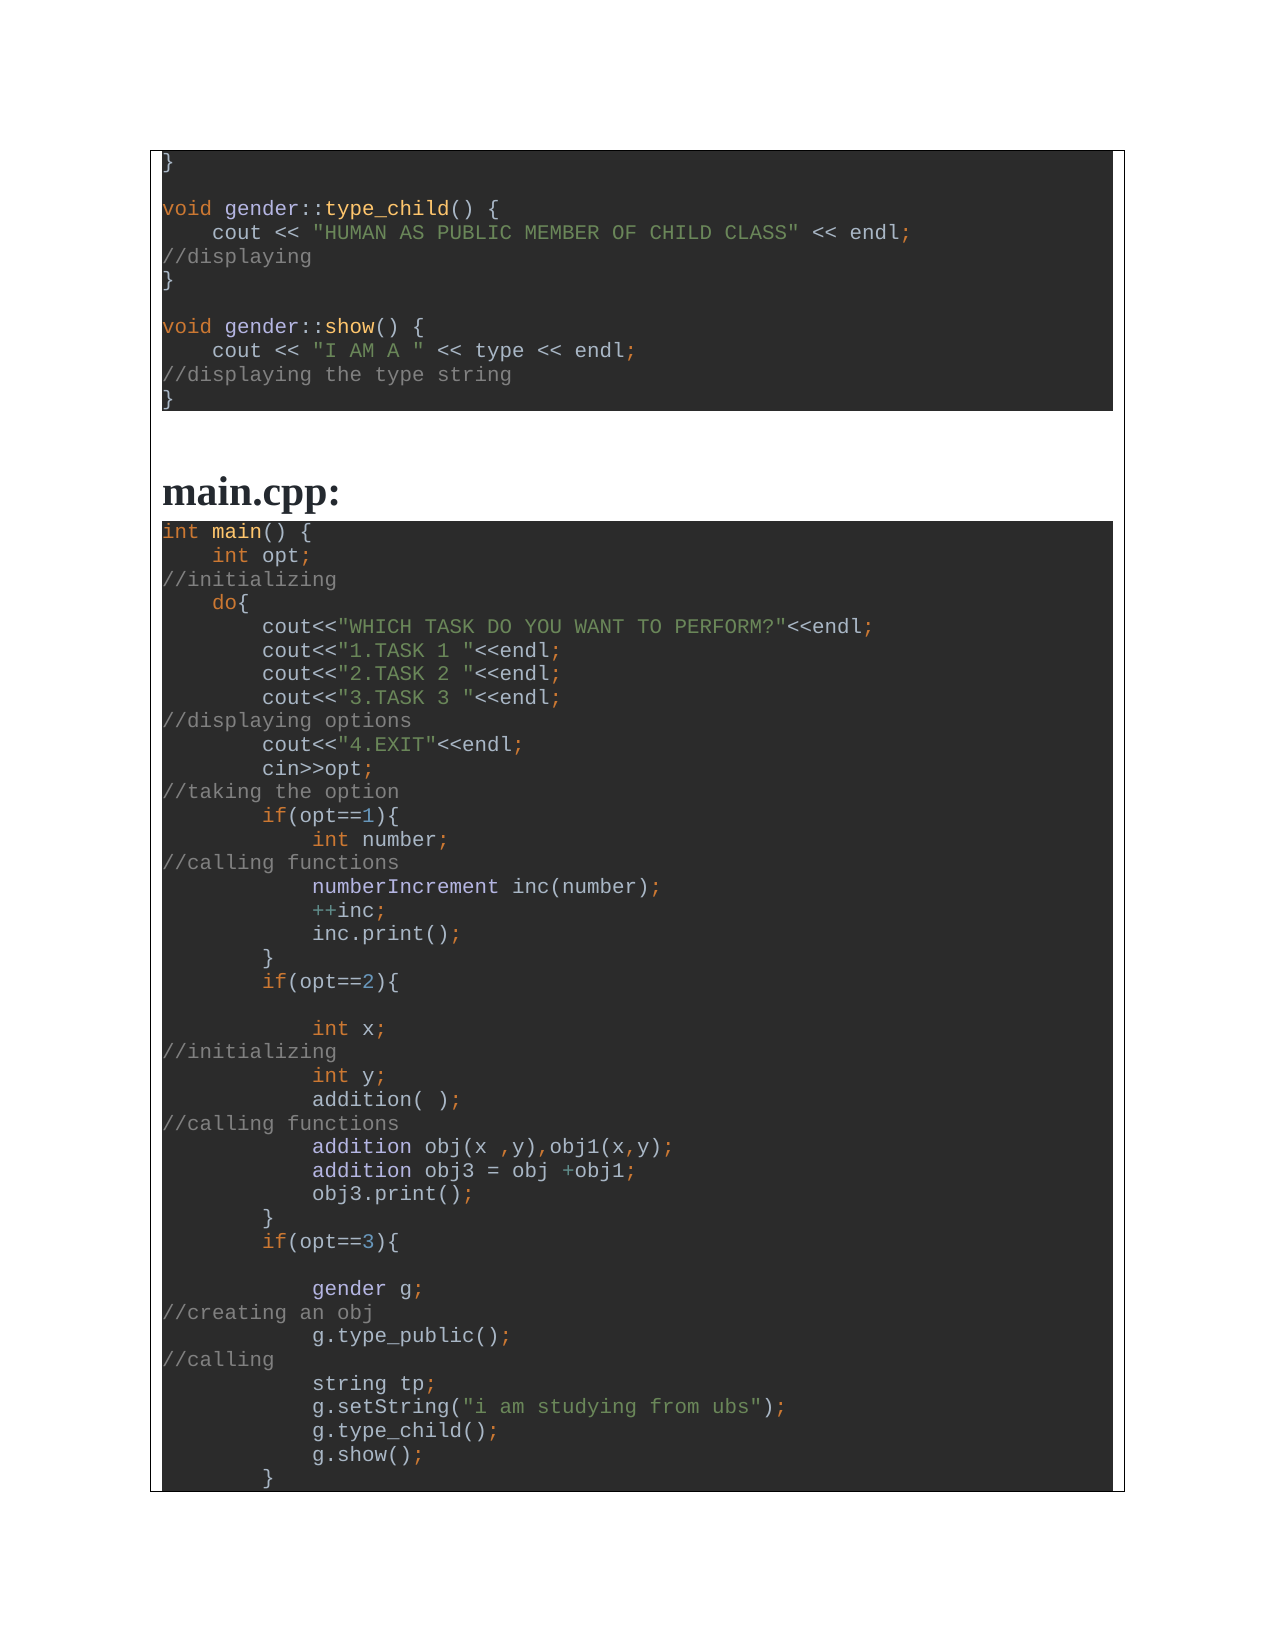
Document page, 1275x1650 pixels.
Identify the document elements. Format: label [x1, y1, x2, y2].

table_header [151, 151, 1124, 1491]
